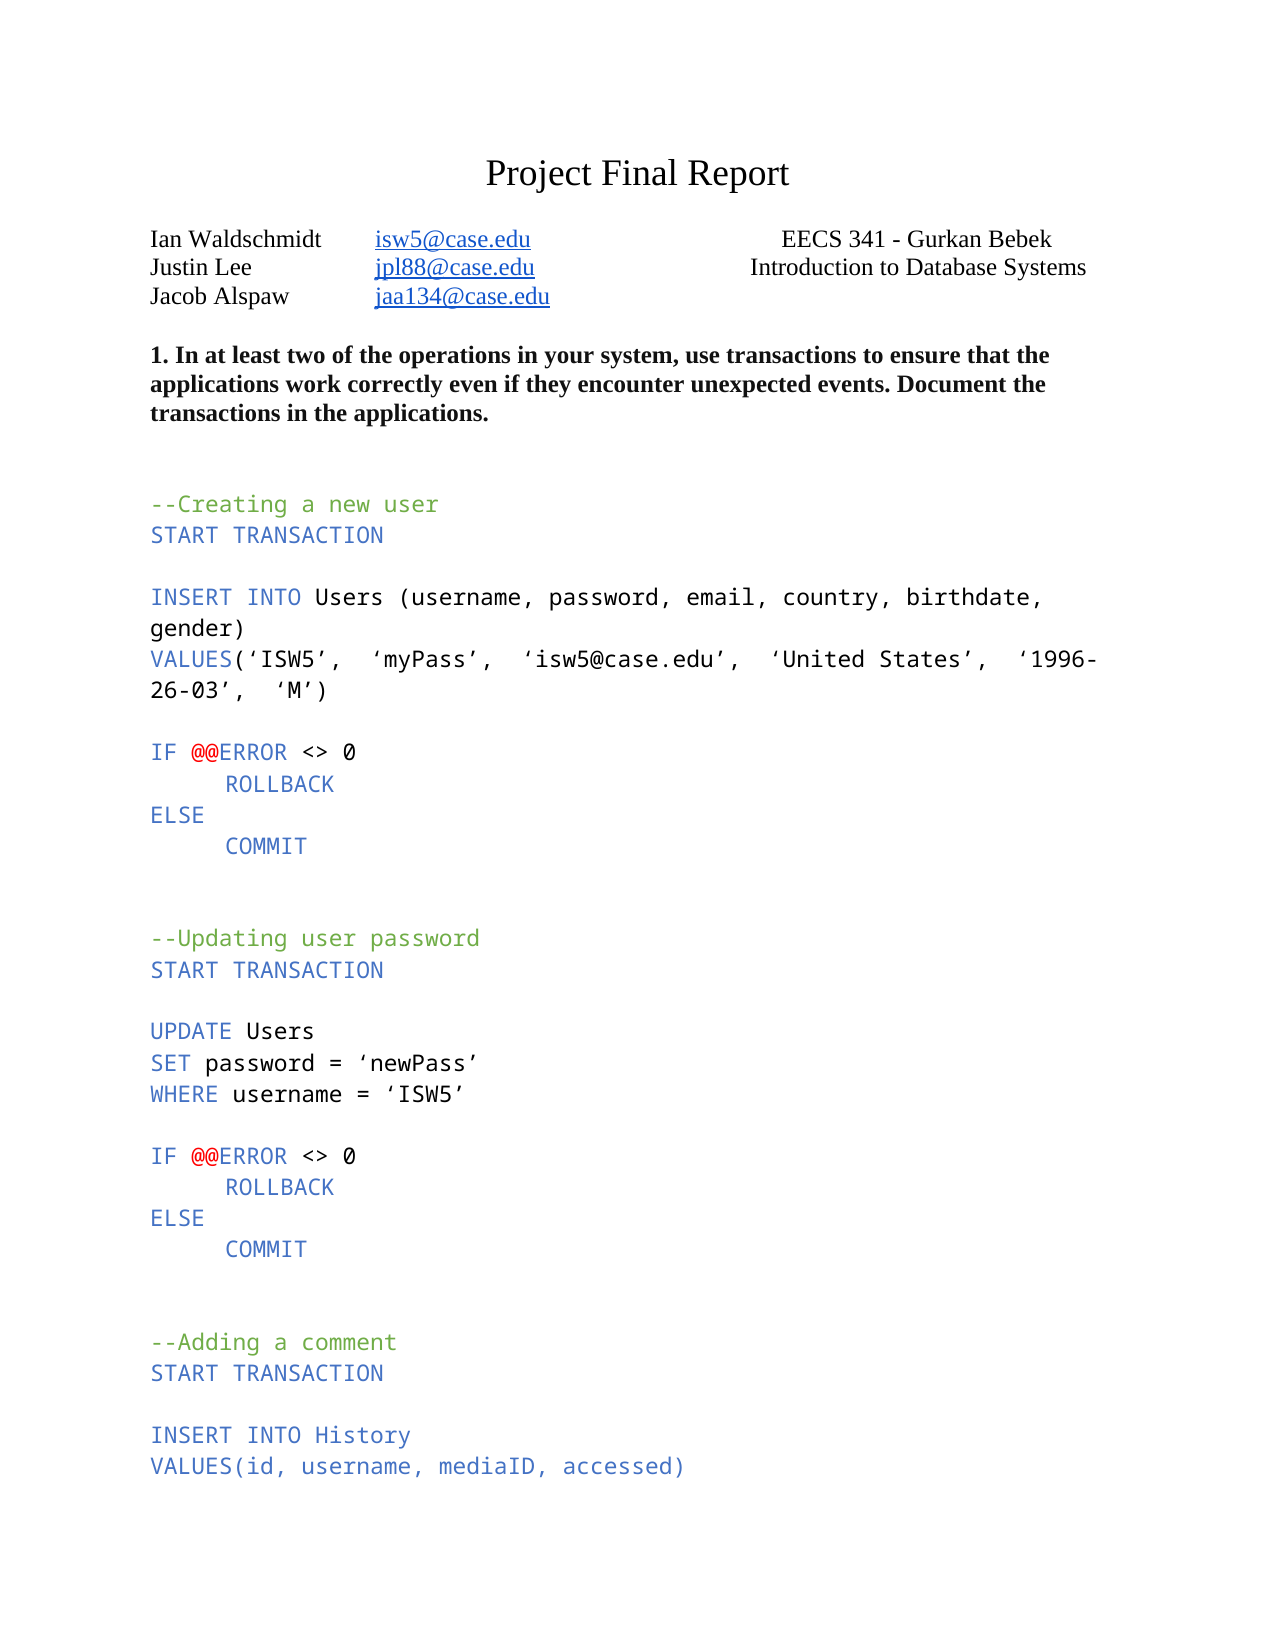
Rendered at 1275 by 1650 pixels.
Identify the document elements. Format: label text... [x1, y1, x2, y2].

text IF @@ERROR <> 0 [150, 736, 1125, 767]
text COMMIT [150, 830, 1125, 861]
text ELSE [150, 799, 1125, 830]
text START TRANSACTION [150, 953, 1125, 985]
text --Updating user password [150, 922, 1125, 953]
text 1. In at least two of the operations in your system, use transactions to ensure that the applications work correctly even if they encounter unexpected events. Document the transactions in the applications. [489, 340, 1125, 427]
text ROLLBACK [150, 1171, 1125, 1202]
text Justin Lee jpl88@case.edu Introduction to Database Systems [150, 252, 1125, 281]
text COMMIT [150, 1233, 1125, 1264]
text UPDATE Users [150, 1015, 1125, 1047]
text --Adding a comment [150, 1326, 1125, 1357]
text INSERT INTO History [150, 1419, 1125, 1450]
text --Creating a new user [150, 488, 1125, 519]
text VALUES(id, username, mediaID, accessed) [150, 1450, 1125, 1481]
text Jacob Alspaw jaa134@case.edu [150, 281, 1125, 310]
text ELSE [150, 1202, 1125, 1233]
text INSERT INTO Users (username, password, email, country, birthdate, gender) [150, 581, 1125, 643]
text START TRANSACTION [150, 519, 1125, 550]
text Project Final Report [150, 150, 1125, 193]
text SET password = ‘newPass’ [150, 1047, 1125, 1078]
text START TRANSACTION [150, 1357, 1125, 1388]
text VALUES(‘ISW5’, ‘myPass’, ‘isw5@case.edu’, ‘United States’, ‘1996-26-03’, ‘M’) [150, 643, 1125, 706]
text WHERE username = ‘ISW5’ [150, 1078, 1125, 1109]
text IF @@ERROR <> 0 [150, 1139, 1125, 1171]
text ROLLBACK [150, 767, 1125, 799]
text Ian Waldschmidt isw5@case.edu EECS 341 - Gurkan Bebek [150, 224, 1125, 252]
